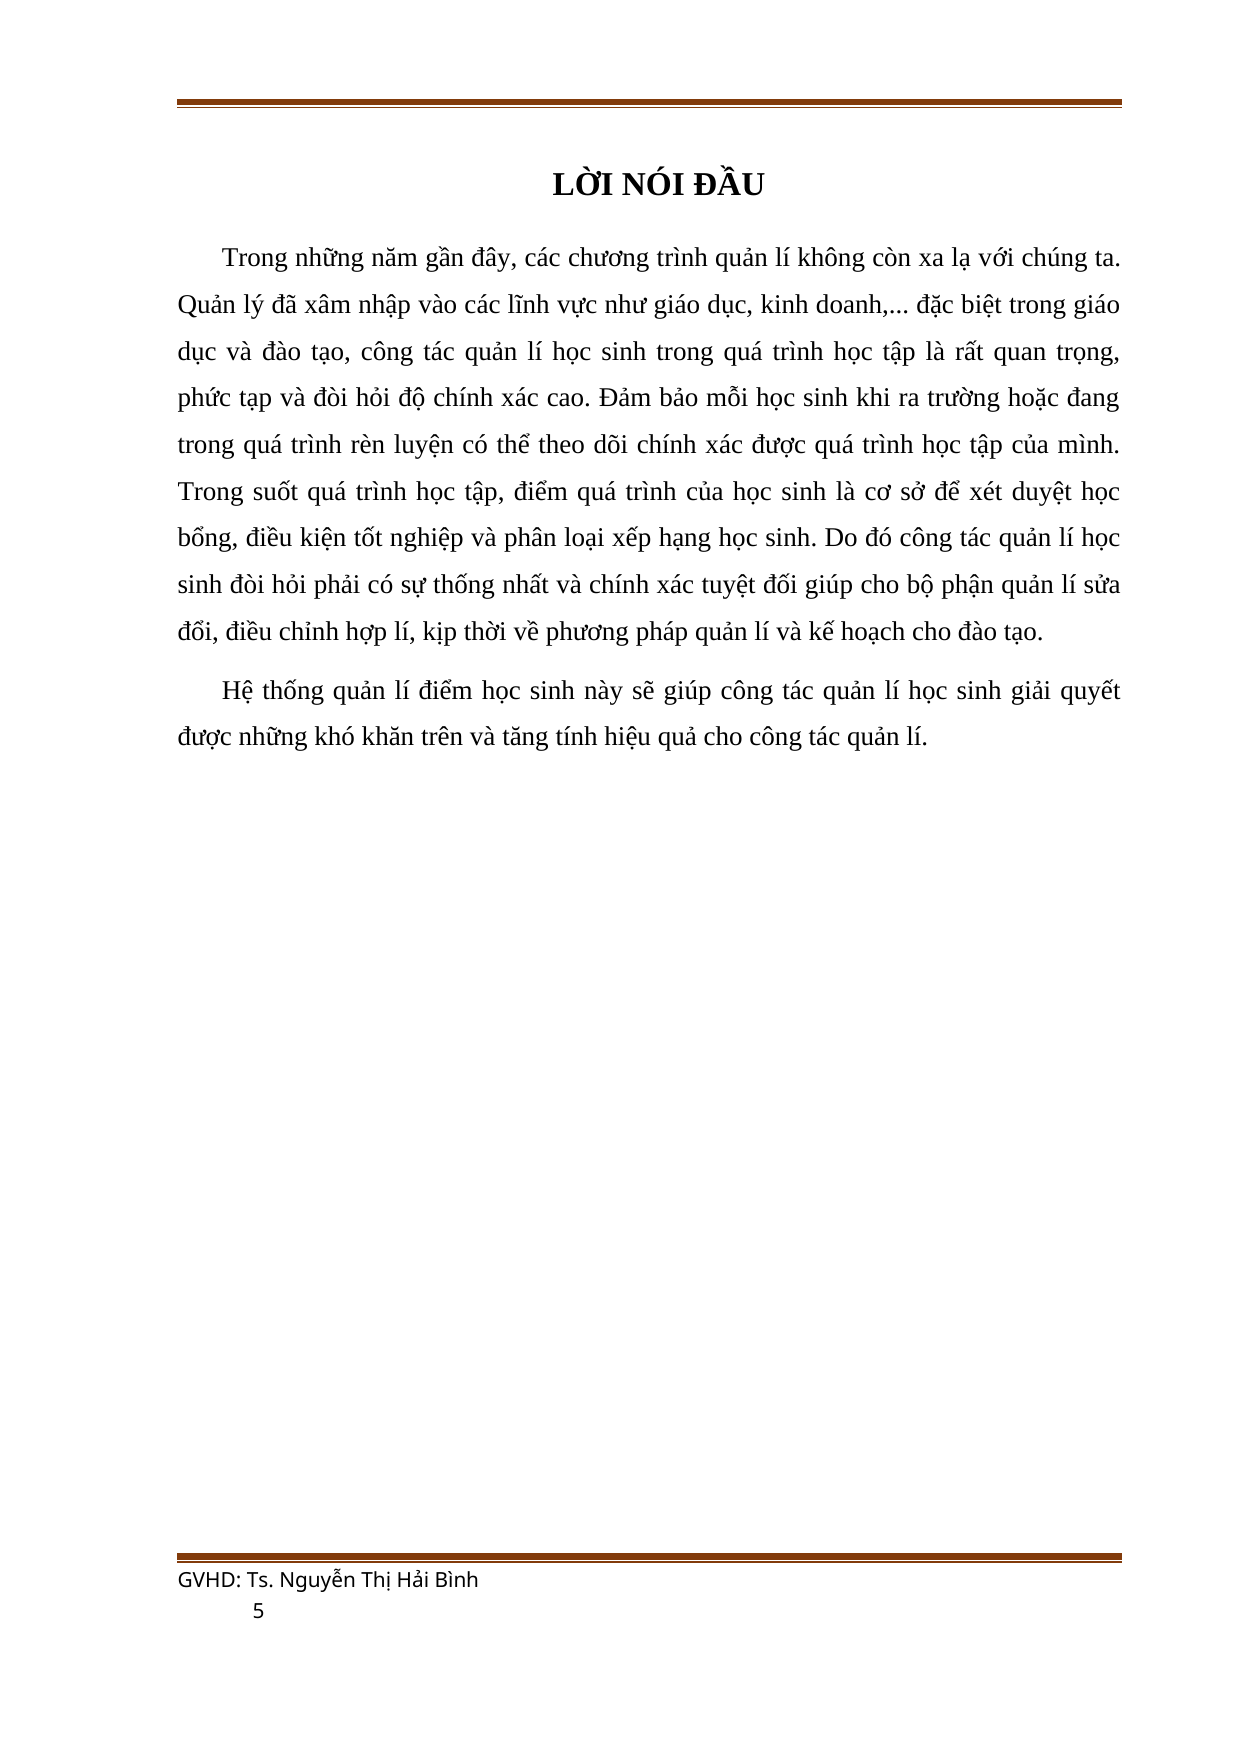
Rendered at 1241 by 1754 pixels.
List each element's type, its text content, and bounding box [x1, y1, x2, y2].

text Trong những năm gần đây, các chương trình quản lí không còn xa lạ với chúng ta. Quản lý đã xâm nhập vào các lĩnh vực như giáo dục, kinh doanh,... đặc biệt trong giáo dục và đào tạo, công tác quản lí học sinh trong quá trình học tập là rất quan trọng, phức tạp và đòi hỏi độ chính xác cao. Đảm bảo mỗi học sinh khi ra trường hoặc đang trong quá trình rèn luyện có thể theo dõi chính xác được quá trình học tập của mình. Trong suốt quá trình học tập, điểm quá trình của học sinh là cơ sở để xét duyệt học bổng, điều kiện tốt nghiệp và phân loại xếp hạng học sinh. Do đó công tác quản lí học sinh đòi hỏi phải có sự thống nhất và chính xác tuyệt đối giúp cho bộ phận quản lí sửa đổi, điều chỉnh hợp lí, kịp thời về phương pháp quản lí và kế hoạch cho đào tạo. [177, 241, 1122, 646]
text Hệ thống quản lí điểm học sinh này sẽ giúp công tác quản lí học sinh giải quyết được những khó khăn trên và tăng tính hiệu quả cho công tác quản lí. [177, 674, 1122, 752]
subtitle LỜI NÓI ĐẦU [477, 164, 1122, 202]
